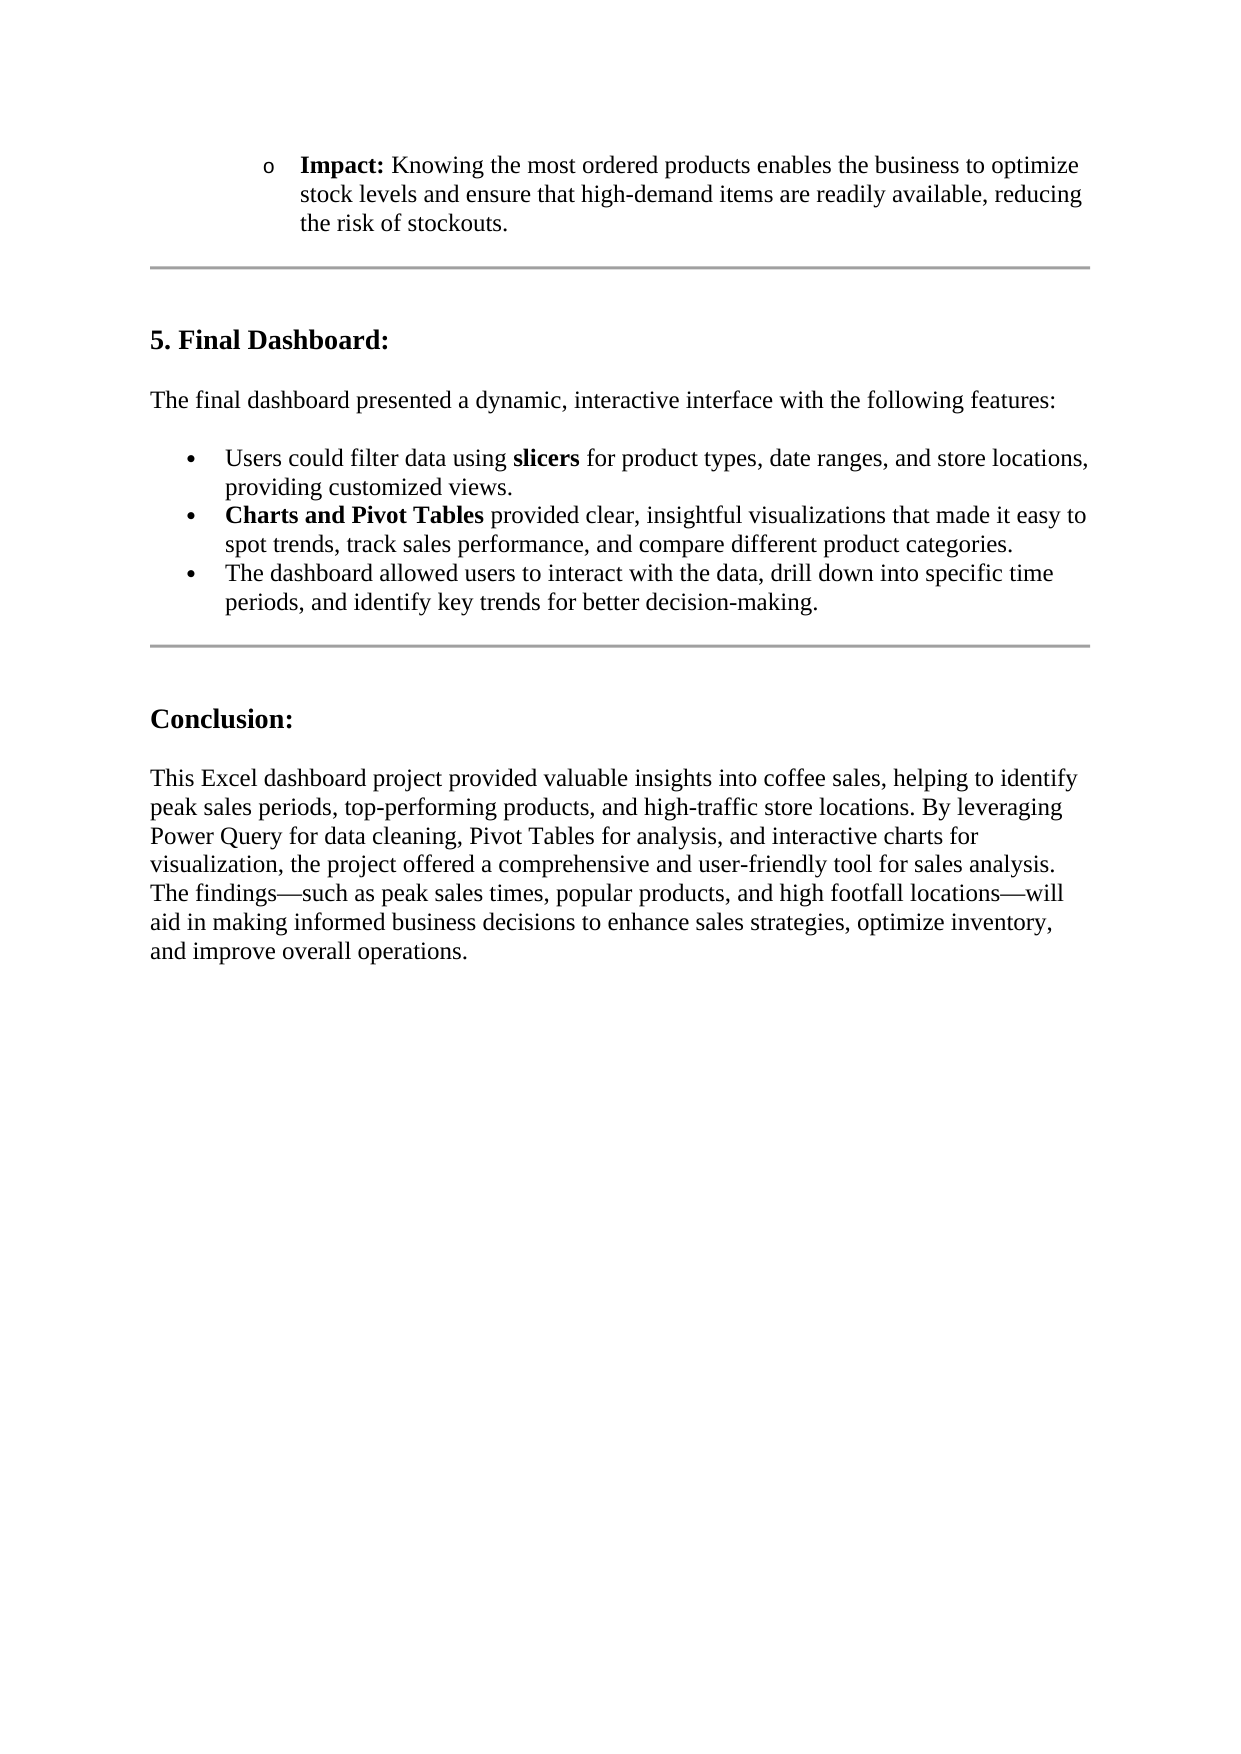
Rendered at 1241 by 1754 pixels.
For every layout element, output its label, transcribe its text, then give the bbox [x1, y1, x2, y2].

text The final dashboard presented a dynamic, interactive interface with the following features: [150, 385, 1090, 414]
text This Excel dashboard project provided valuable insights into coffee sales, helping to identify peak sales periods, top-performing products, and high-traffic store locations. By leveraging Power Query for data cleaning, Pivot Tables for analysis, and interactive charts for visualization, the project offered a comprehensive and user-friendly tool for sales analysis. The findings—such as peak sales times, popular products, and high footfall locations—will aid in making informed business decisions to enhance sales strategies, optimize inventory, and improve overall operations. [150, 763, 1090, 964]
list Users could filter data using slicers for product types, date ranges, and store locations, providing customized views. [187, 443, 1090, 500]
list Impact: Knowing the most ordered products enables the business to optimize stock levels and ensure that high-demand items are readily available, reducing the risk of stockouts. [262, 150, 1090, 237]
list The dashboard allowed users to interact with the data, drill down into specific time periods, and identify key trends for better decision-making. [187, 558, 1090, 615]
text Conclusion: [150, 702, 1090, 734]
list Charts and Pivot Tables provided clear, insightful visualizations that made it easy to spot trends, track sales performance, and compare different product categories. [187, 500, 1090, 558]
text 5. Final Dashboard: [150, 323, 1090, 356]
